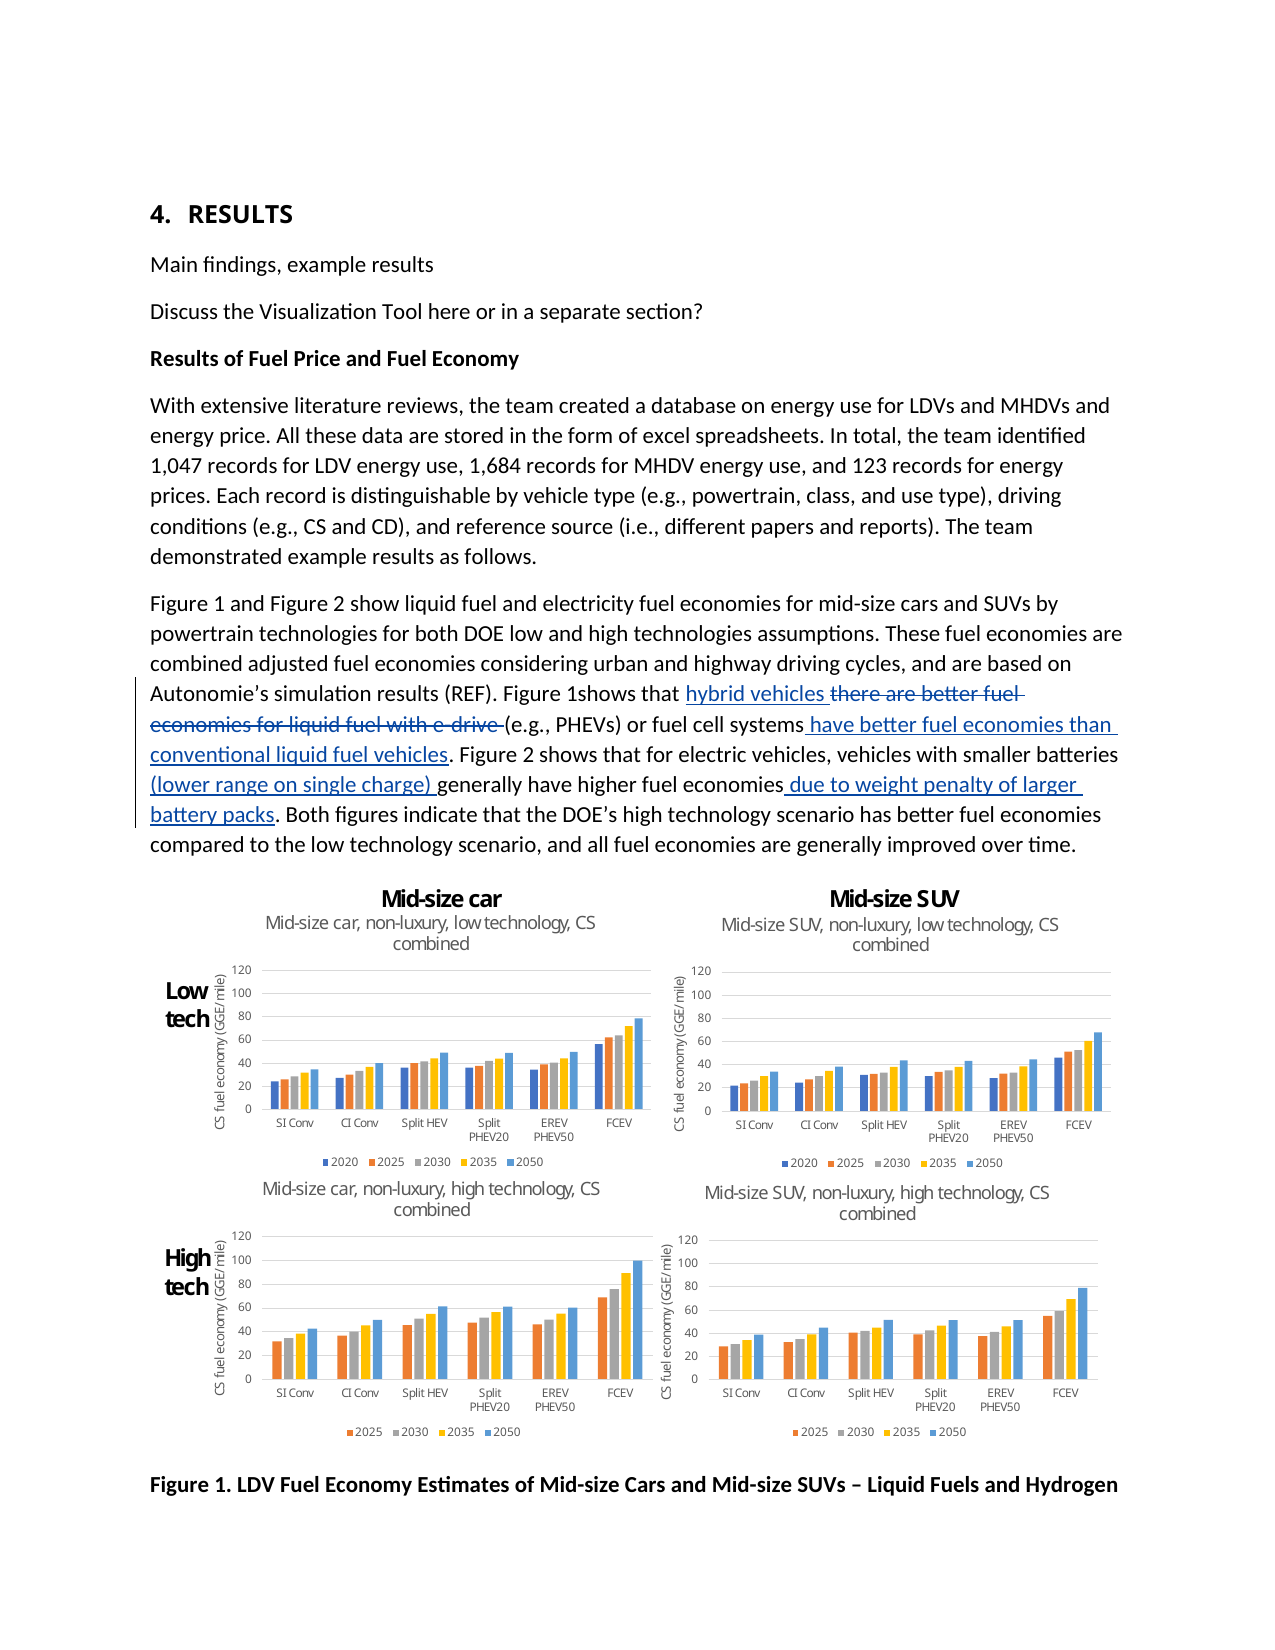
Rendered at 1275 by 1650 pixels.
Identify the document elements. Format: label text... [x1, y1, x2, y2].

text Results of Fuel Price and Fuel Economy [150, 344, 1125, 372]
text Discuss the Visualization Tool here or in a separate section? [150, 297, 1125, 325]
text Main findings, example results [150, 250, 1125, 278]
text With extensive literature reviews, the team created a database on energy use for LDVs and MHDVs and energy price. All these data are stored in the form of excel spreadsheets. In total, the team identified 1,047 records for LDV energy use, 1,684 records for MHDV energy use, and 123 records for energy prices. Each record is distinguishable by vehicle type (e.g., powertrain, class, and use type), driving conditions (e.g., CS and CD), and reference source (i.e., different papers and reports). The team demonstrated example results as follows. [150, 391, 1125, 570]
text Figure 1. LDV Fuel Economy Estimates of Mid-size Cars and Mid-size SUVs – Liquid Fuels and Hydrogen [150, 1470, 1125, 1498]
text Figure 1 and Figure 2 show liquid fuel and electricity fuel economies for mid-size cars and SUVs by powertrain technologies for both DOE low and high technologies assumptions. These fuel economies are combined adjusted fuel economies considering urban and highway driving cycles, and are based on Autonomie’s simulation results (REF). Figure 1shows that (e.g., PHEVs) or fuel cell systems. Figure 2 shows that for electric vehicles, vehicles with smaller batteries generally have higher fuel economies. Both figures indicate that the DOE’s high technology scenario has better fuel economies compared to the low technology scenario, and all fuel economies are generally improved over time. [150, 589, 1125, 858]
list Results [150, 197, 1125, 231]
